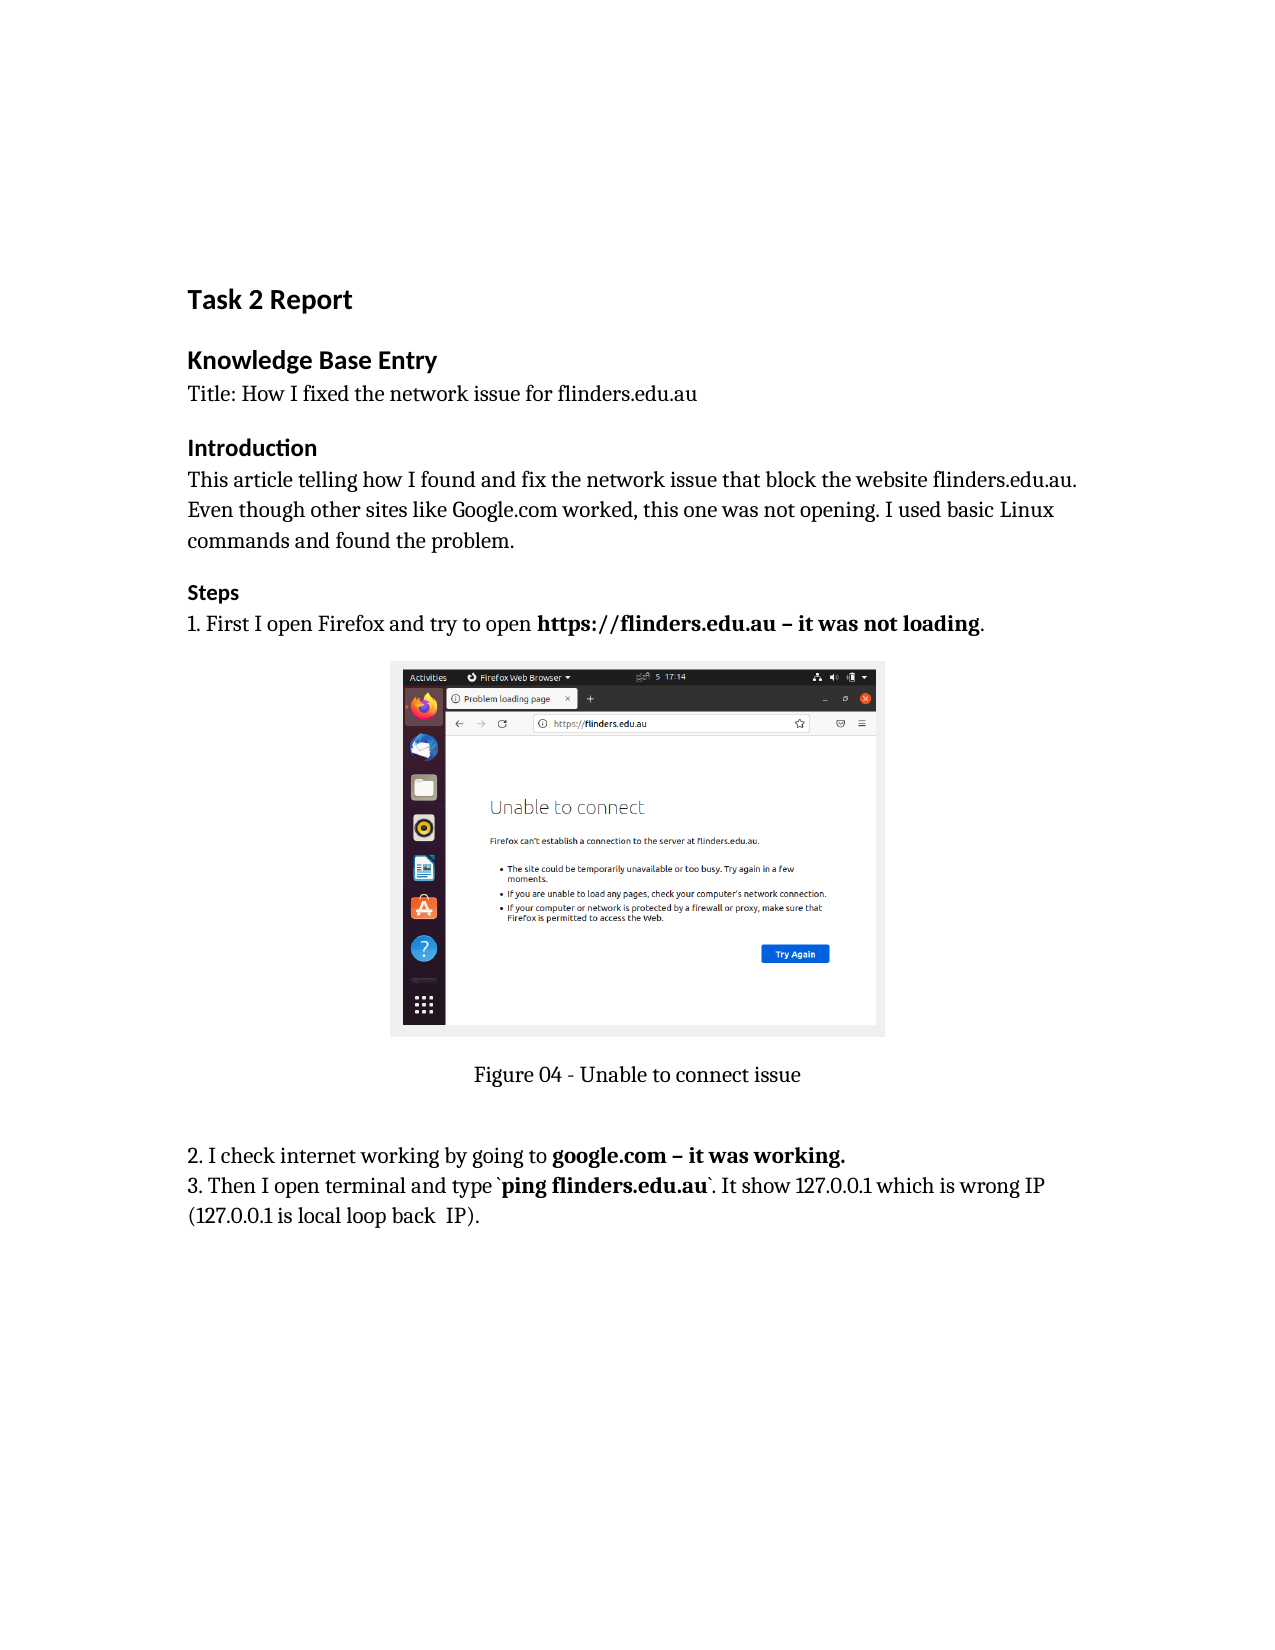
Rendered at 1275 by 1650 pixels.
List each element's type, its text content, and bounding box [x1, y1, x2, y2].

list First I open Firefox and try to open https://flinders.edu.au – it was not loading. [187, 611, 1087, 637]
list Figure 04 - Unable to connect issue [187, 1061, 1087, 1088]
subtitle Task 2 Report [187, 281, 1087, 317]
subtitle Knowledge Base Entry [187, 343, 1087, 376]
subtitle Introduction [187, 432, 1087, 462]
subtitle Steps [187, 578, 1087, 606]
list 2. I check internet working by going to google.com – it was working. 3. Then I open terminal and type `ping flinders.edu.au`. It show 127.0.0.1 which is wrong IP (127.0.0.1 is local loop back IP). [187, 1112, 1087, 1229]
picture [390, 661, 886, 1037]
text Title: How I fixed the network issue for flinders.edu.au [187, 381, 1087, 407]
